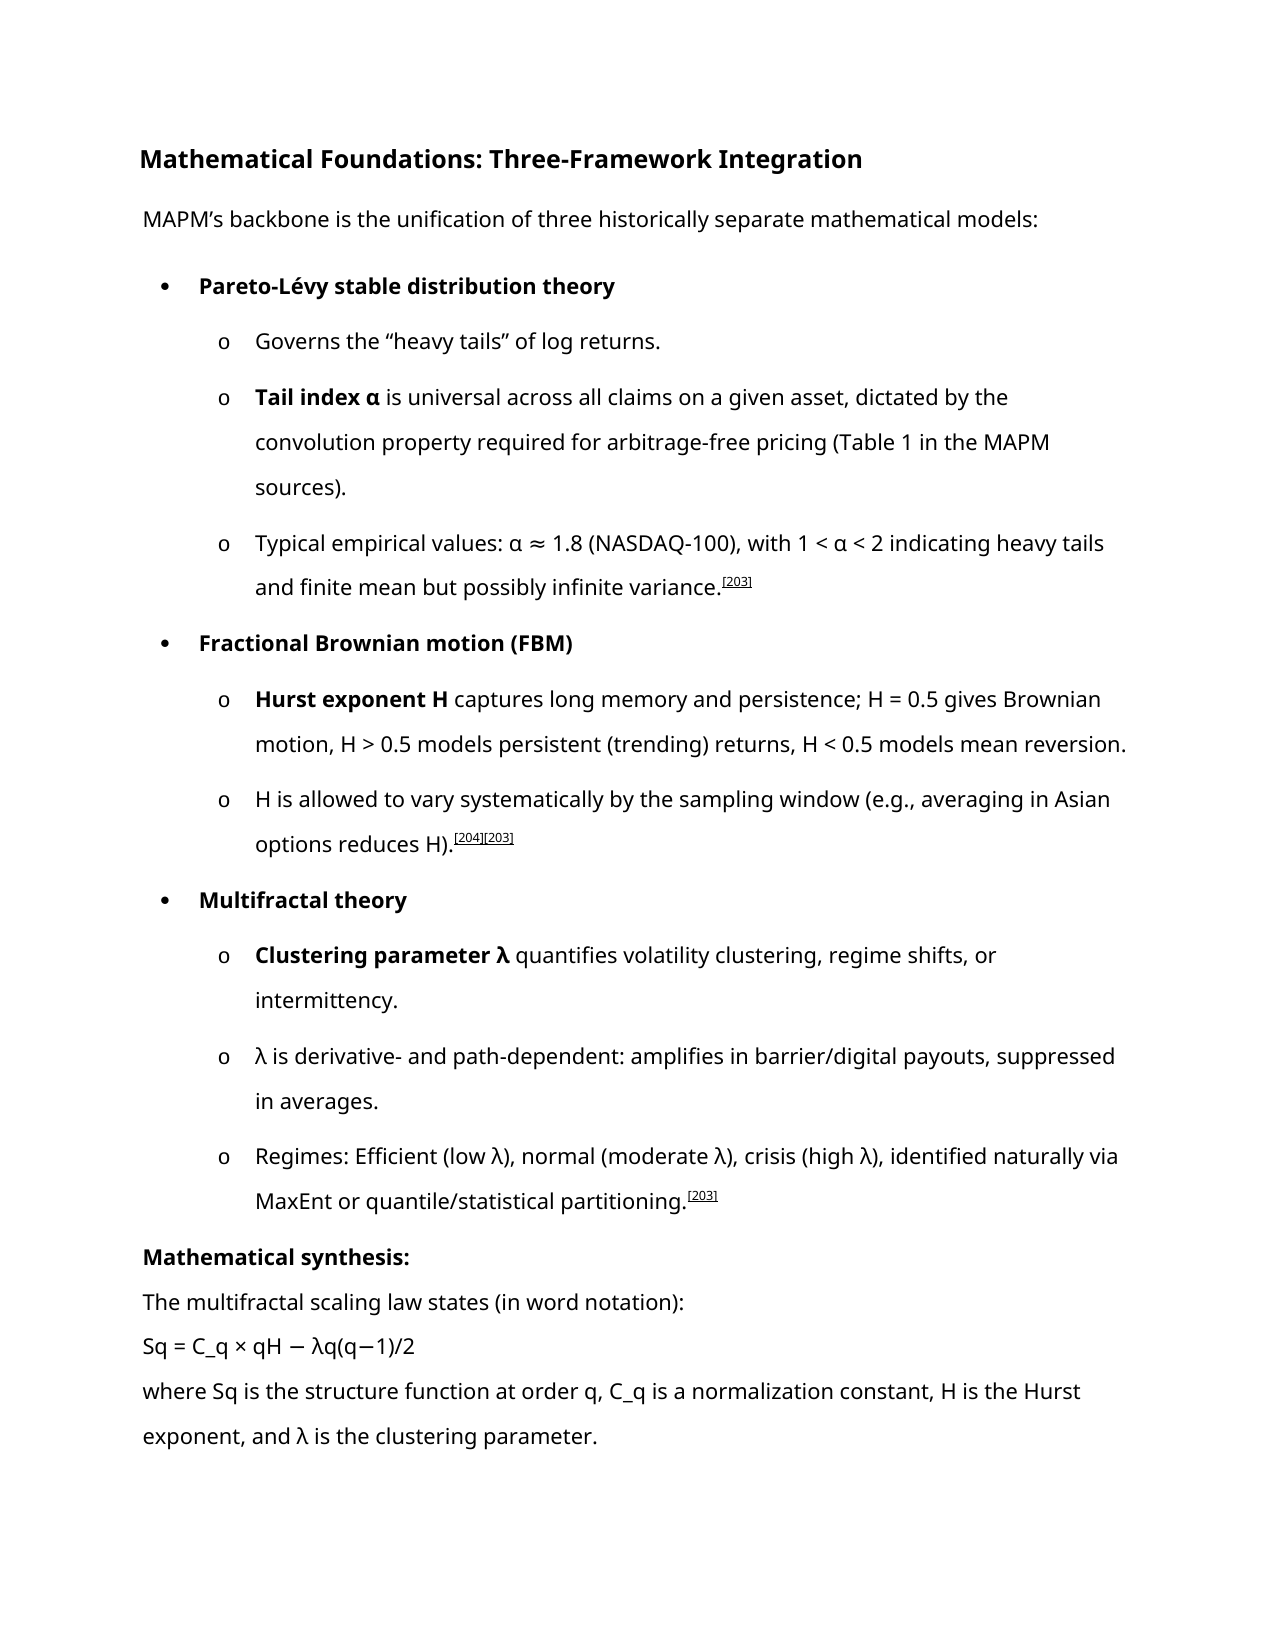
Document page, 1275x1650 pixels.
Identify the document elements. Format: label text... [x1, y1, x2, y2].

list Fractional Brownian motion (FBM) [161, 628, 1133, 658]
list Multifractal theory [161, 885, 1133, 914]
list H is allowed to vary systematically by the sampling window (e.g., averaging in Asian options reduces H).[204][203] [217, 784, 1133, 859]
list λ is derivative- and path-dependent: amplifies in barrier/digital payouts, suppressed in averages. [217, 1041, 1133, 1116]
list Regimes: Efficient (low λ), normal (moderate λ), crisis (high λ), identified naturally via MaxEnt or quantile/statistical partitioning.[203] [217, 1141, 1133, 1216]
list Typical empirical values: α ≈ 1.8 (NASDAQ-100), with 1 < α < 2 indicating heavy tails and finite mean but possibly infinite variance.[203] [217, 527, 1133, 602]
text Mathematical Foundations: Three-Framework Integration [139, 142, 1133, 176]
list Pareto-Lévy stable distribution theory [161, 271, 1133, 301]
list Hurst exponent H captures long memory and persistence; H = 0.5 gives Brownian motion, H > 0.5 models persistent (trending) returns, H < 0.5 models mean reversion. [217, 684, 1133, 758]
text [142, 1242, 1133, 1450]
list Governs the “heavy tails” of log returns. [217, 326, 1133, 356]
list Tail index α is universal across all claims on a given asset, dictated by the convolution property required for arbitrage-free pricing (Table 1 in the MAPM sources). [217, 382, 1133, 502]
text MAPM’s backbone is the unification of three historically separate mathematical models: [142, 204, 1133, 234]
list Clustering parameter λ quantifies volatility clustering, regime shifts, or intermittency. [217, 940, 1133, 1015]
